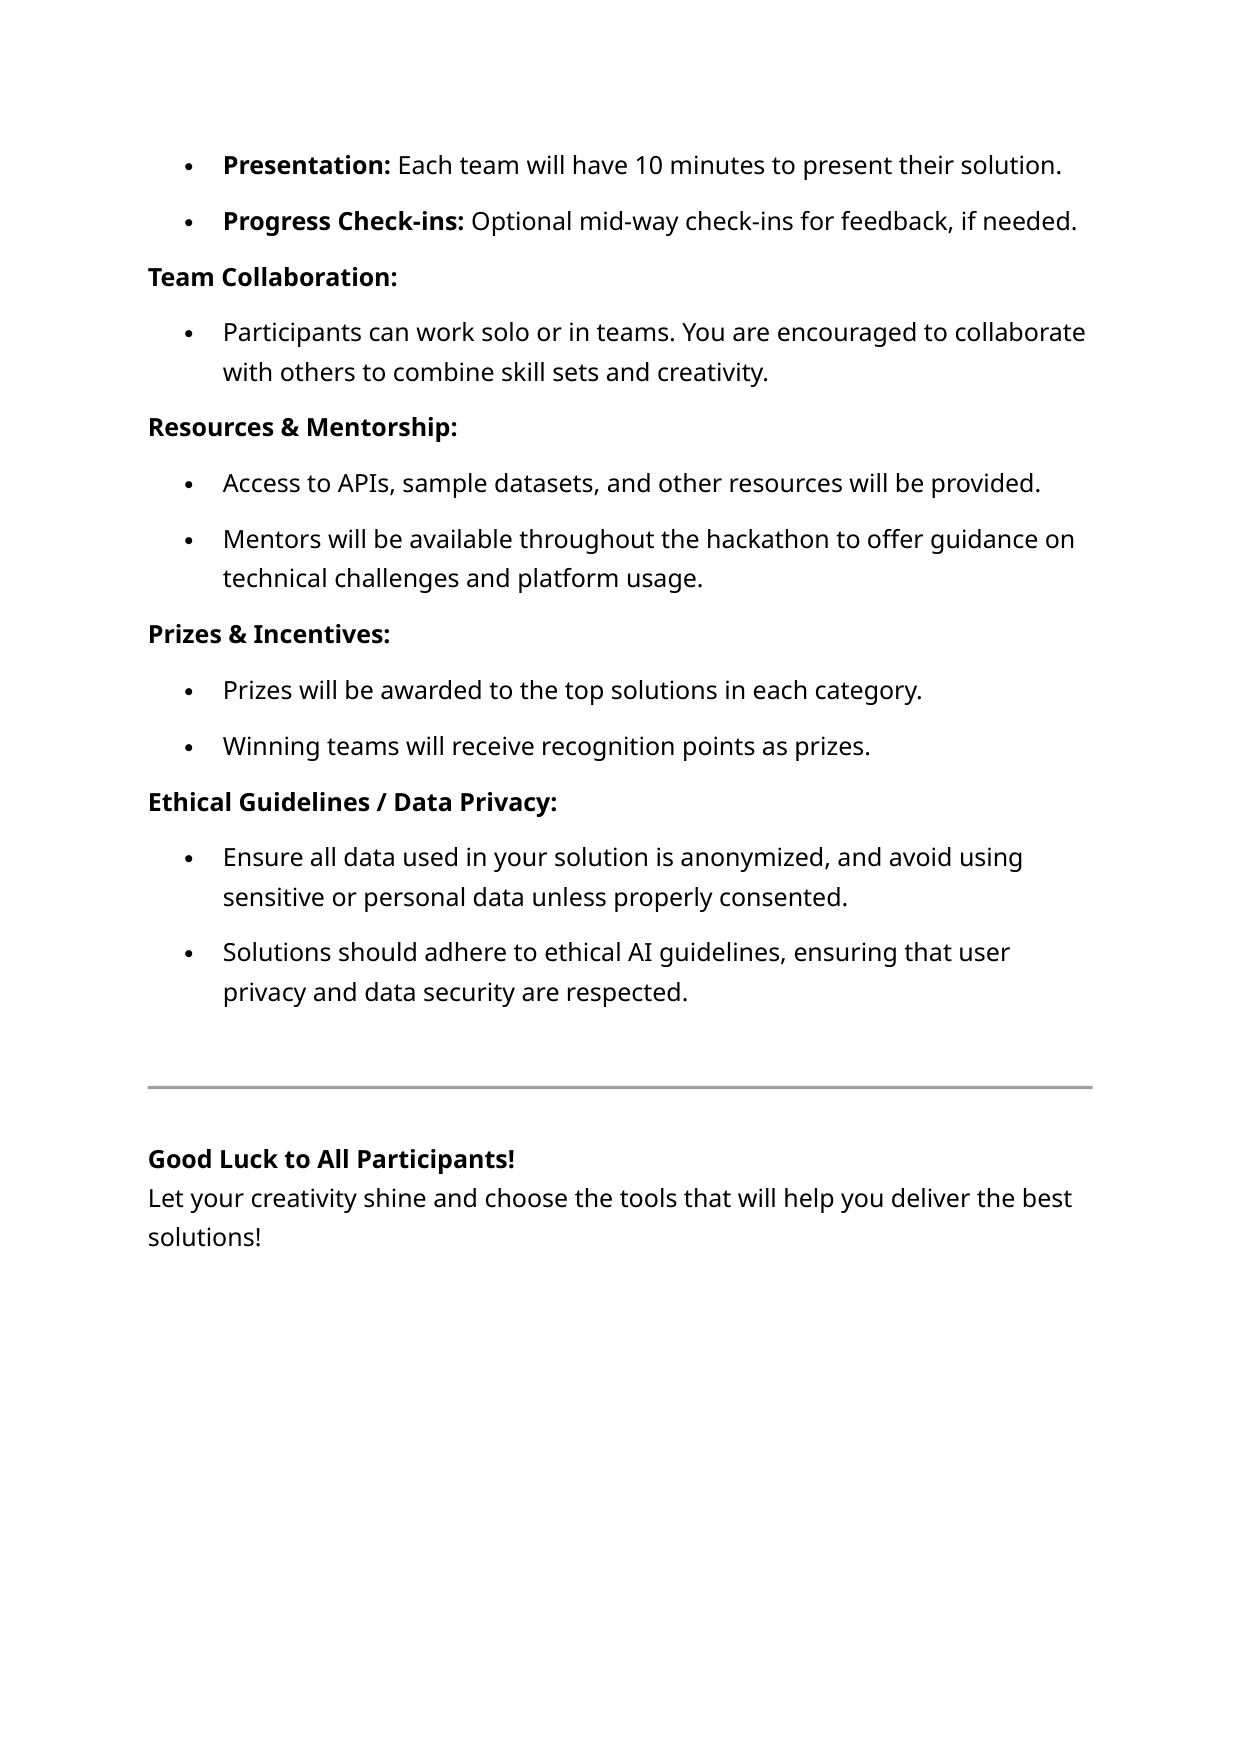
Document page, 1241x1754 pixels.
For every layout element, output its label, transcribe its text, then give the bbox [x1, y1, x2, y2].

text Good Luck to All Participants! Let your creativity shine and choose the tools that will help you deliver the best solutions! [148, 1142, 1093, 1254]
list Winning teams will receive recognition points as prizes. [185, 728, 1093, 762]
text Ethical Guidelines / Data Privacy: [148, 784, 1093, 818]
text Prizes & Incentives: [148, 617, 1093, 651]
text Resources & Mentorship: [148, 410, 1093, 444]
list Ensure all data used in your solution is anonymized, and avoid using sensitive or personal data unless properly consented. [185, 840, 1093, 913]
list Presentation: Each team will have 10 minutes to present their solution. [185, 148, 1093, 182]
list Solutions should adhere to ethical AI guidelines, ensuring that user privacy and data security are respected. [185, 935, 1093, 1008]
list Mentors will be available throughout the hackathon to offer guidance on technical challenges and platform usage. [185, 522, 1093, 595]
list Prizes will be awarded to the top solutions in each category. [185, 673, 1093, 707]
list Progress Check-ins: Optional mid-way check-ins for feedback, if needed. [185, 203, 1093, 237]
list Access to APIs, sample datasets, and other resources will be provided. [185, 466, 1093, 500]
text Team Collaboration: [148, 259, 1093, 293]
list Participants can work solo or in teams. You are encouraged to collaborate with others to combine skill sets and creativity. [185, 315, 1093, 388]
